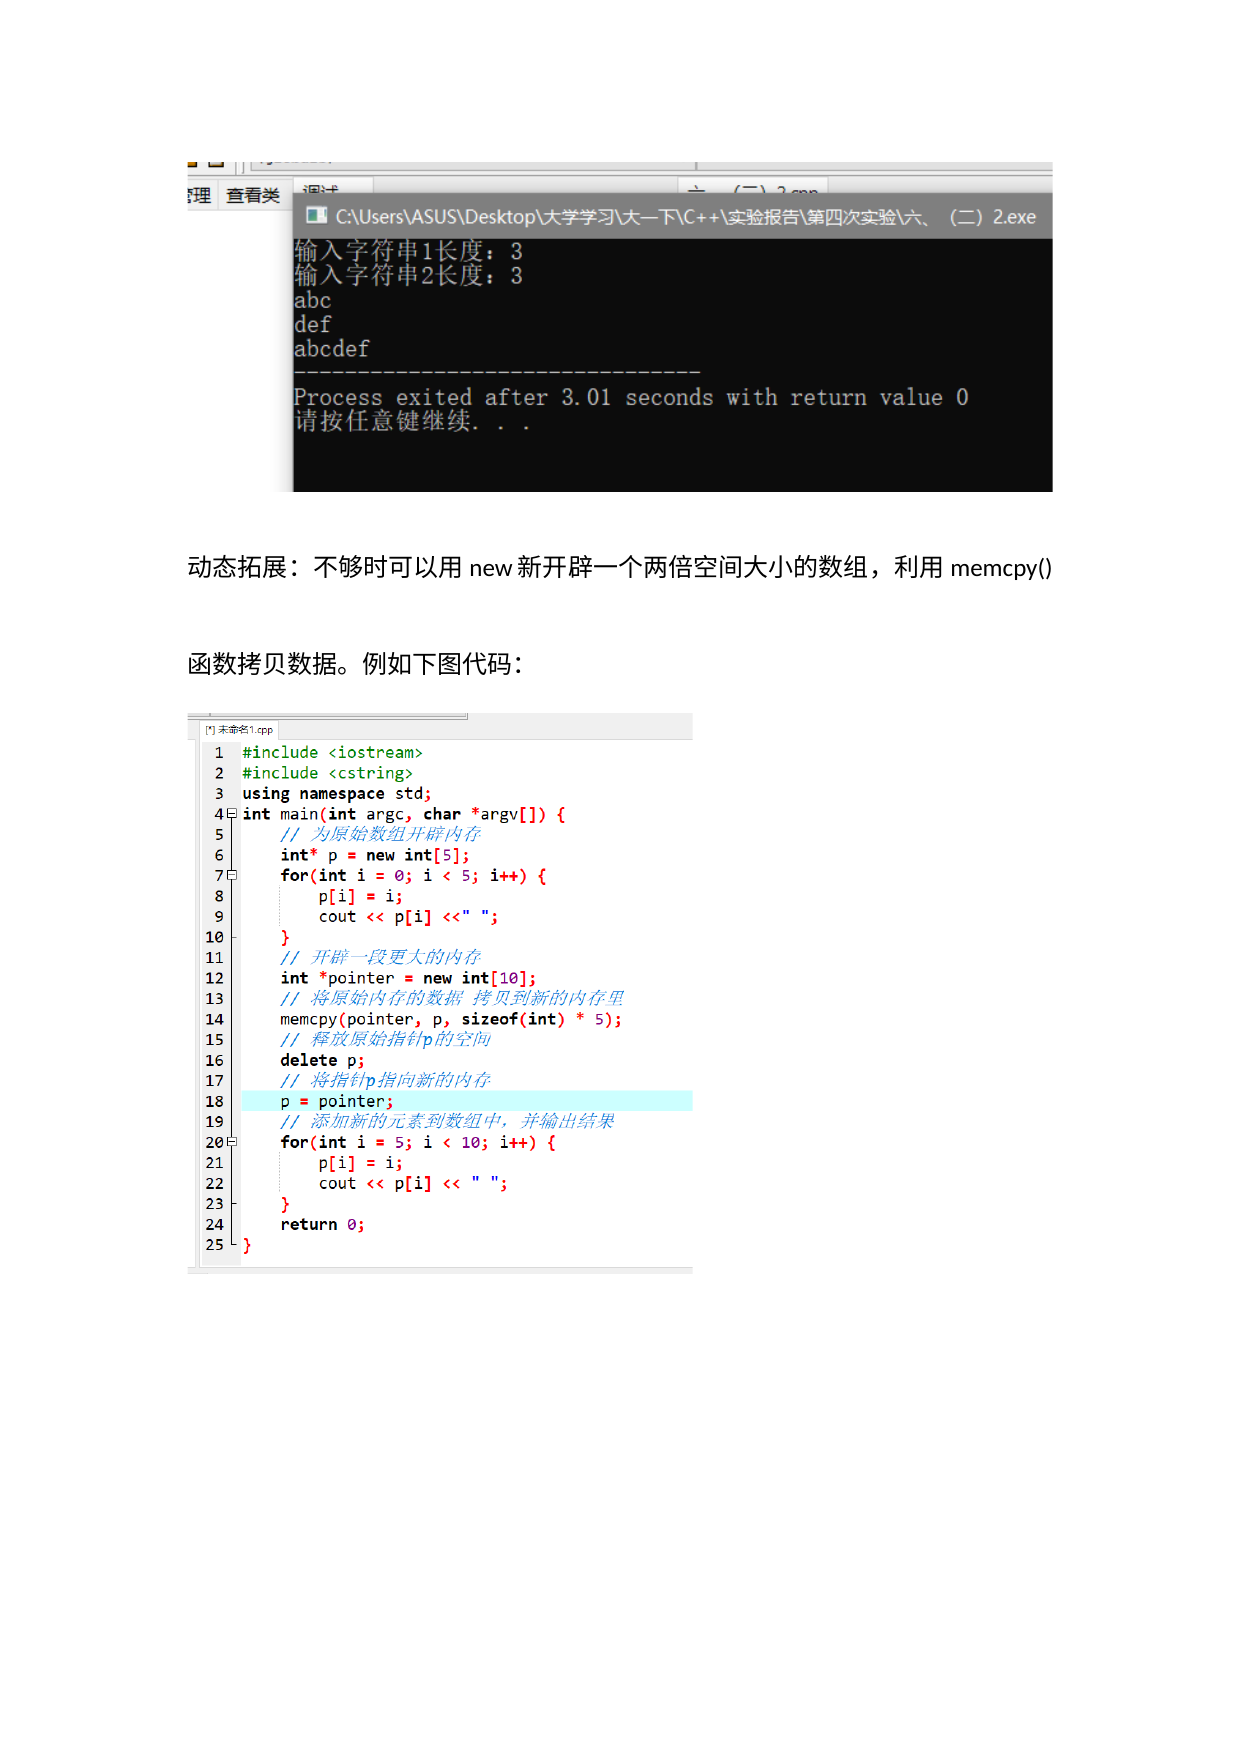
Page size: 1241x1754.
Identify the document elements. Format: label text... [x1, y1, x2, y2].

text 动态拓展：不够时可以用new新开辟一个两倍空间大小的数组，利用memcpy()函数拷贝数据。例如下图代码： [187, 533, 1053, 695]
picture [187, 713, 693, 1274]
picture [187, 162, 1053, 492]
